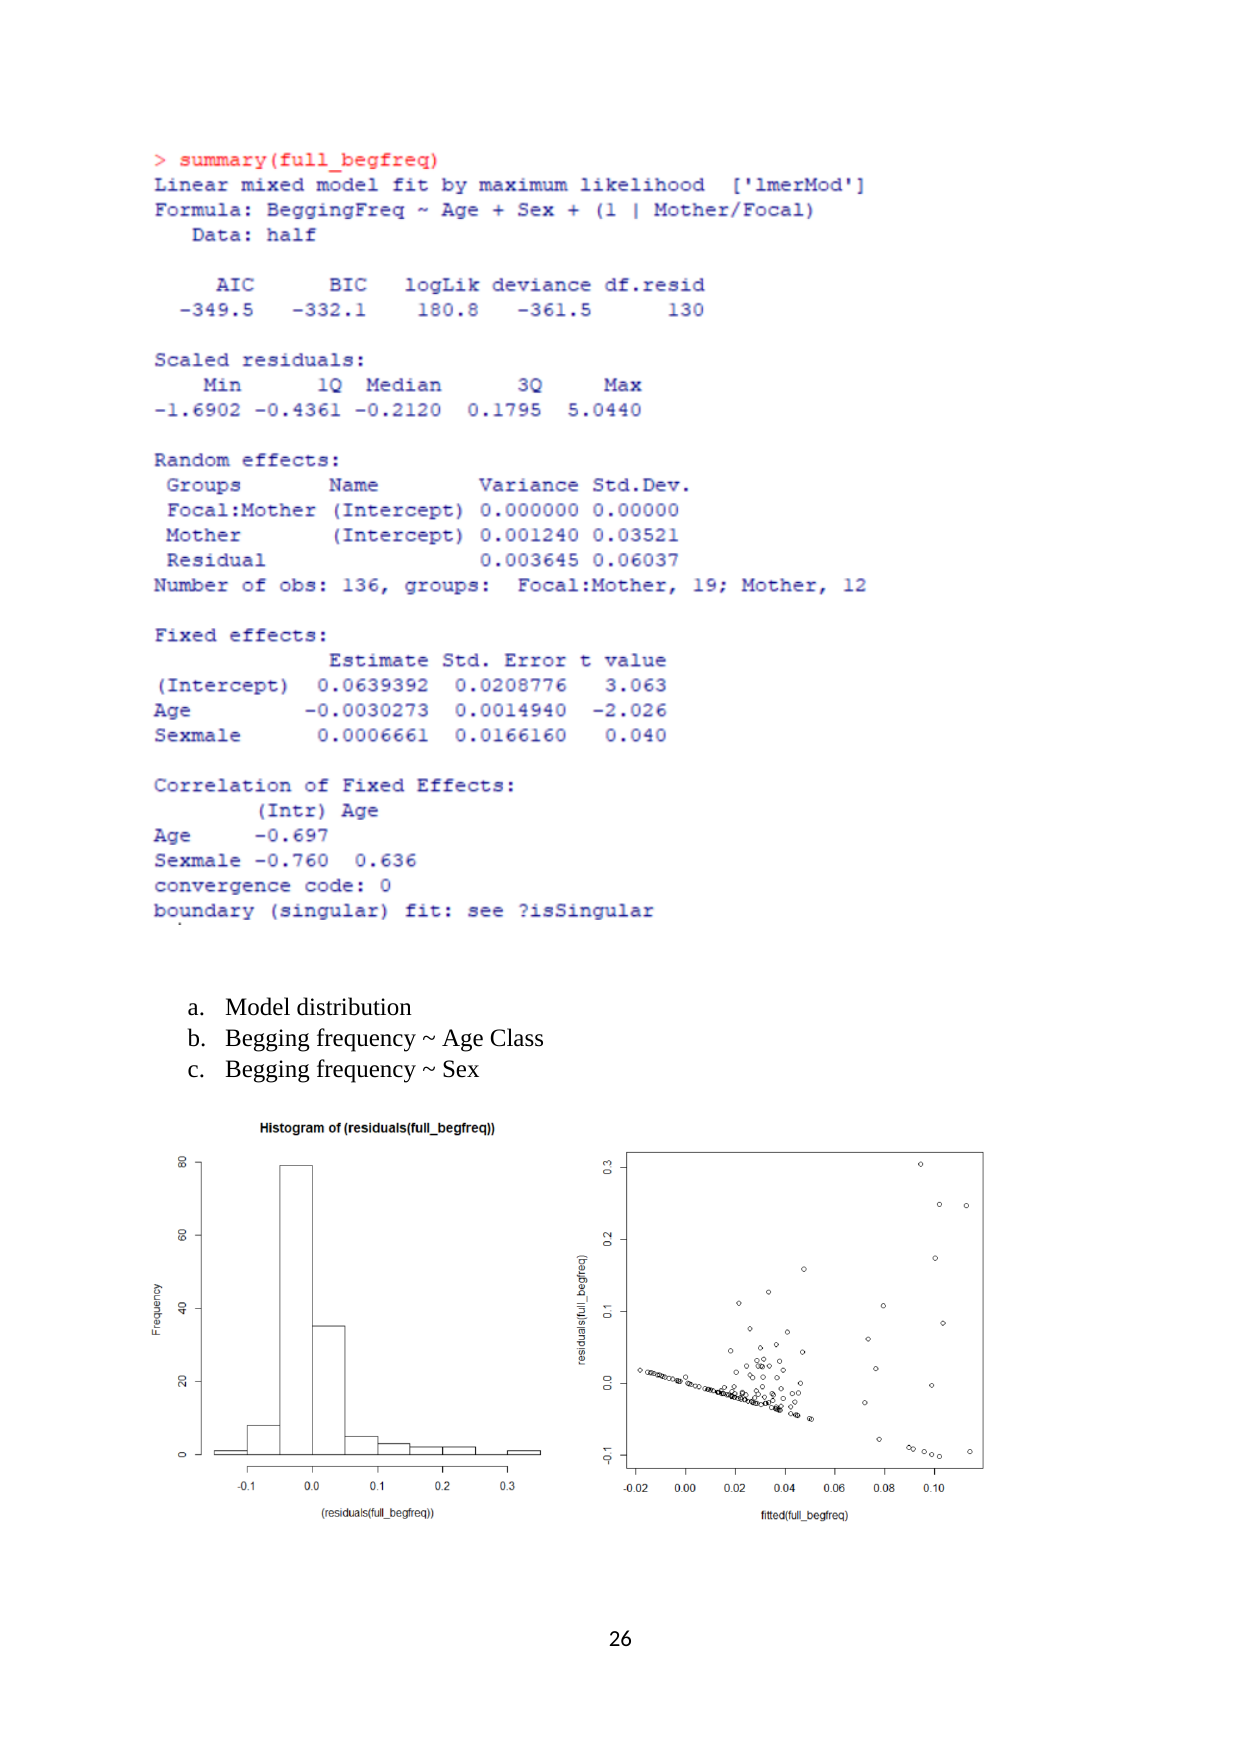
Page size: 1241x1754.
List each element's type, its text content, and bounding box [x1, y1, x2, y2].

list Begging frequency ~ Sex [187, 1054, 1090, 1082]
picture [150, 150, 976, 925]
picture [150, 1101, 1002, 1529]
list Model distribution [187, 992, 1090, 1020]
list Begging frequency ~ Age Class [187, 1023, 1090, 1051]
